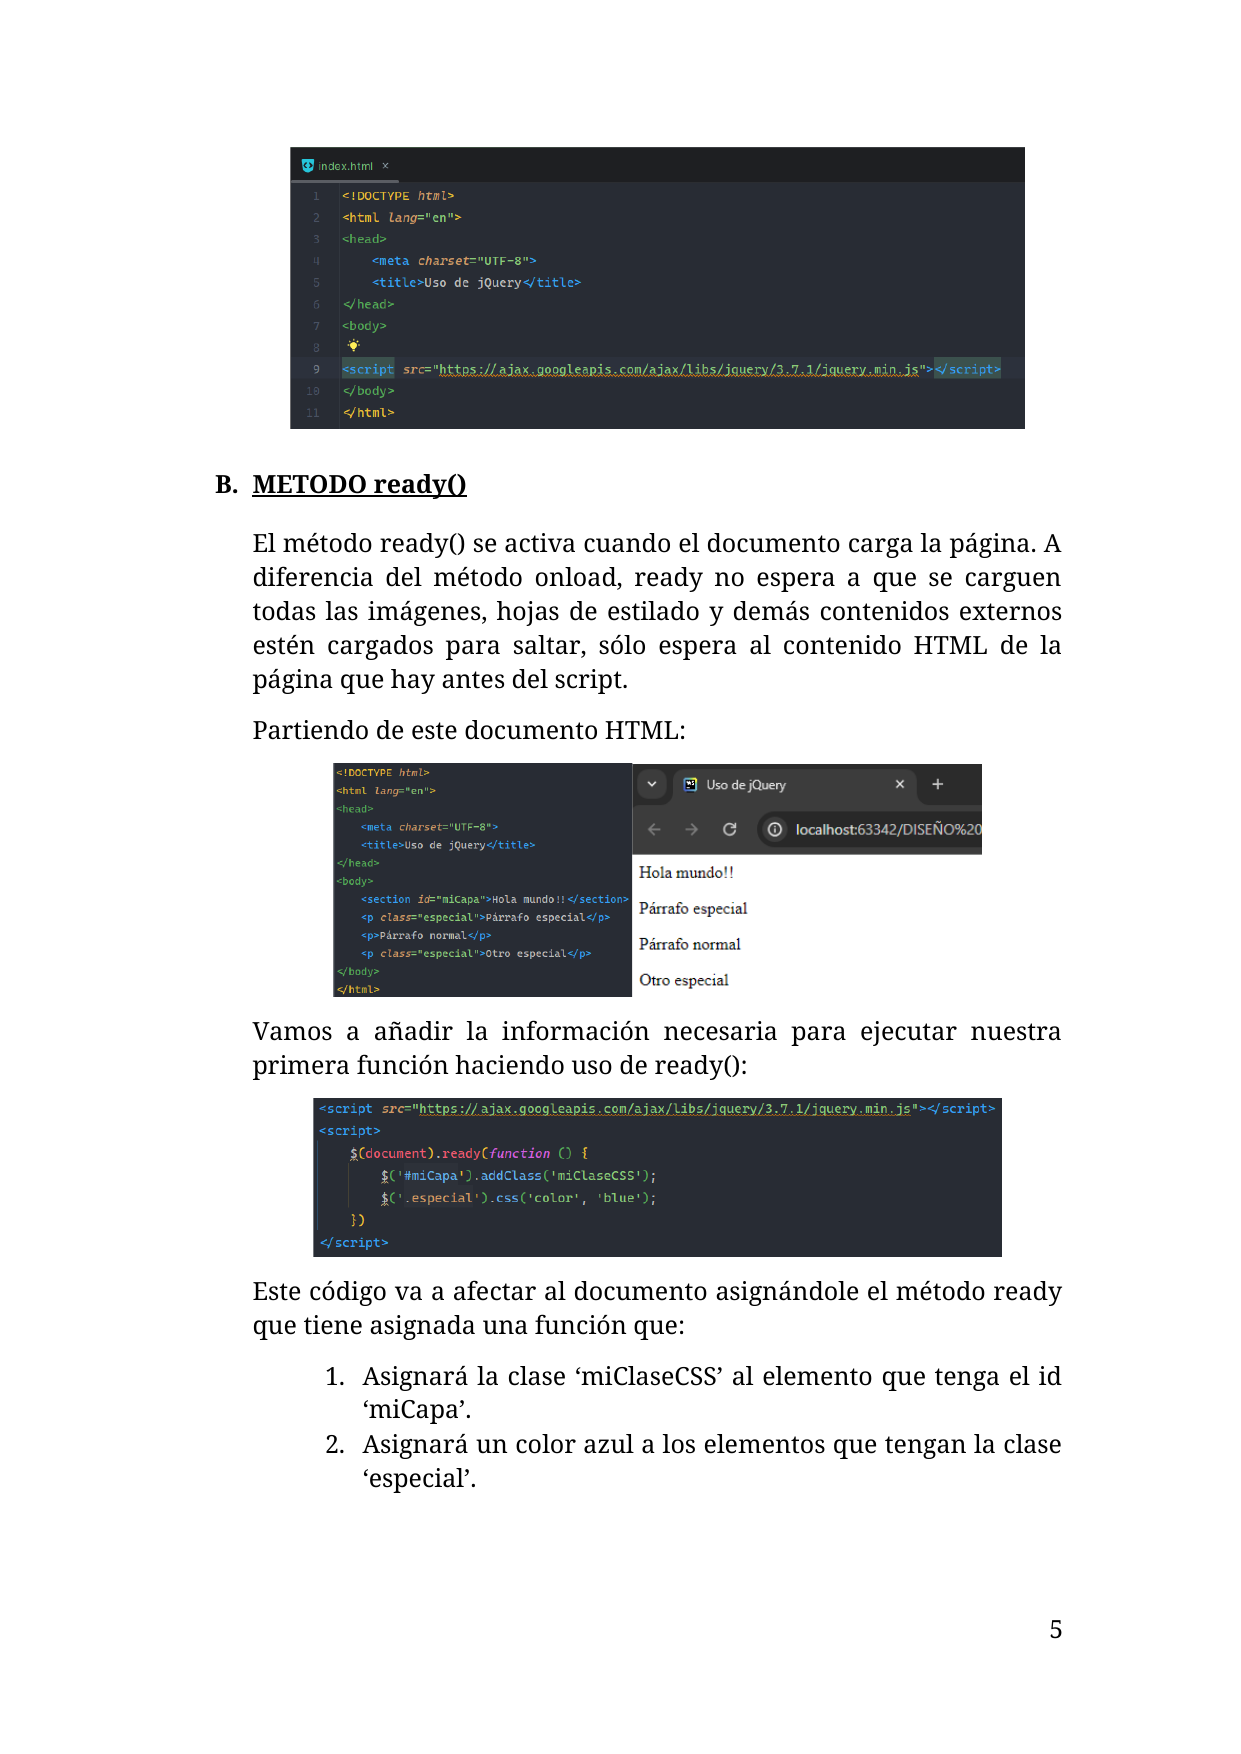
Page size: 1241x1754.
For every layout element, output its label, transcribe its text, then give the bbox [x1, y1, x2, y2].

list Asignará la clase ‘miClaseCSS’ al elemento que tenga el id ‘miCapa’. [325, 1358, 1063, 1426]
picture [333, 763, 982, 997]
text Vamos a añadir la información necesaria para ejecutar nuestra primera función haciendo uso de ready(): [252, 1013, 1063, 1081]
text Partiendo de este documento HTML: [252, 712, 1063, 746]
picture [313, 1098, 1002, 1257]
text Este código va a afectar al documento asignándole el método ready que tiene asignada una función que: [252, 1273, 1063, 1341]
subtitle METODO ready() [215, 466, 1063, 500]
text El método ready() se activa cuando el documento carga la página. A diferencia del método onload, ready no espera a que se carguen todas las imágenes, hojas de estilado y demás contenidos externos estén cargados para saltar, sólo espera al contenido HTML de la página que hay antes del script. [252, 525, 1063, 696]
list Asignará un color azul a los elementos que tengan la clase ‘especial’. [325, 1426, 1063, 1494]
picture [290, 147, 1025, 429]
